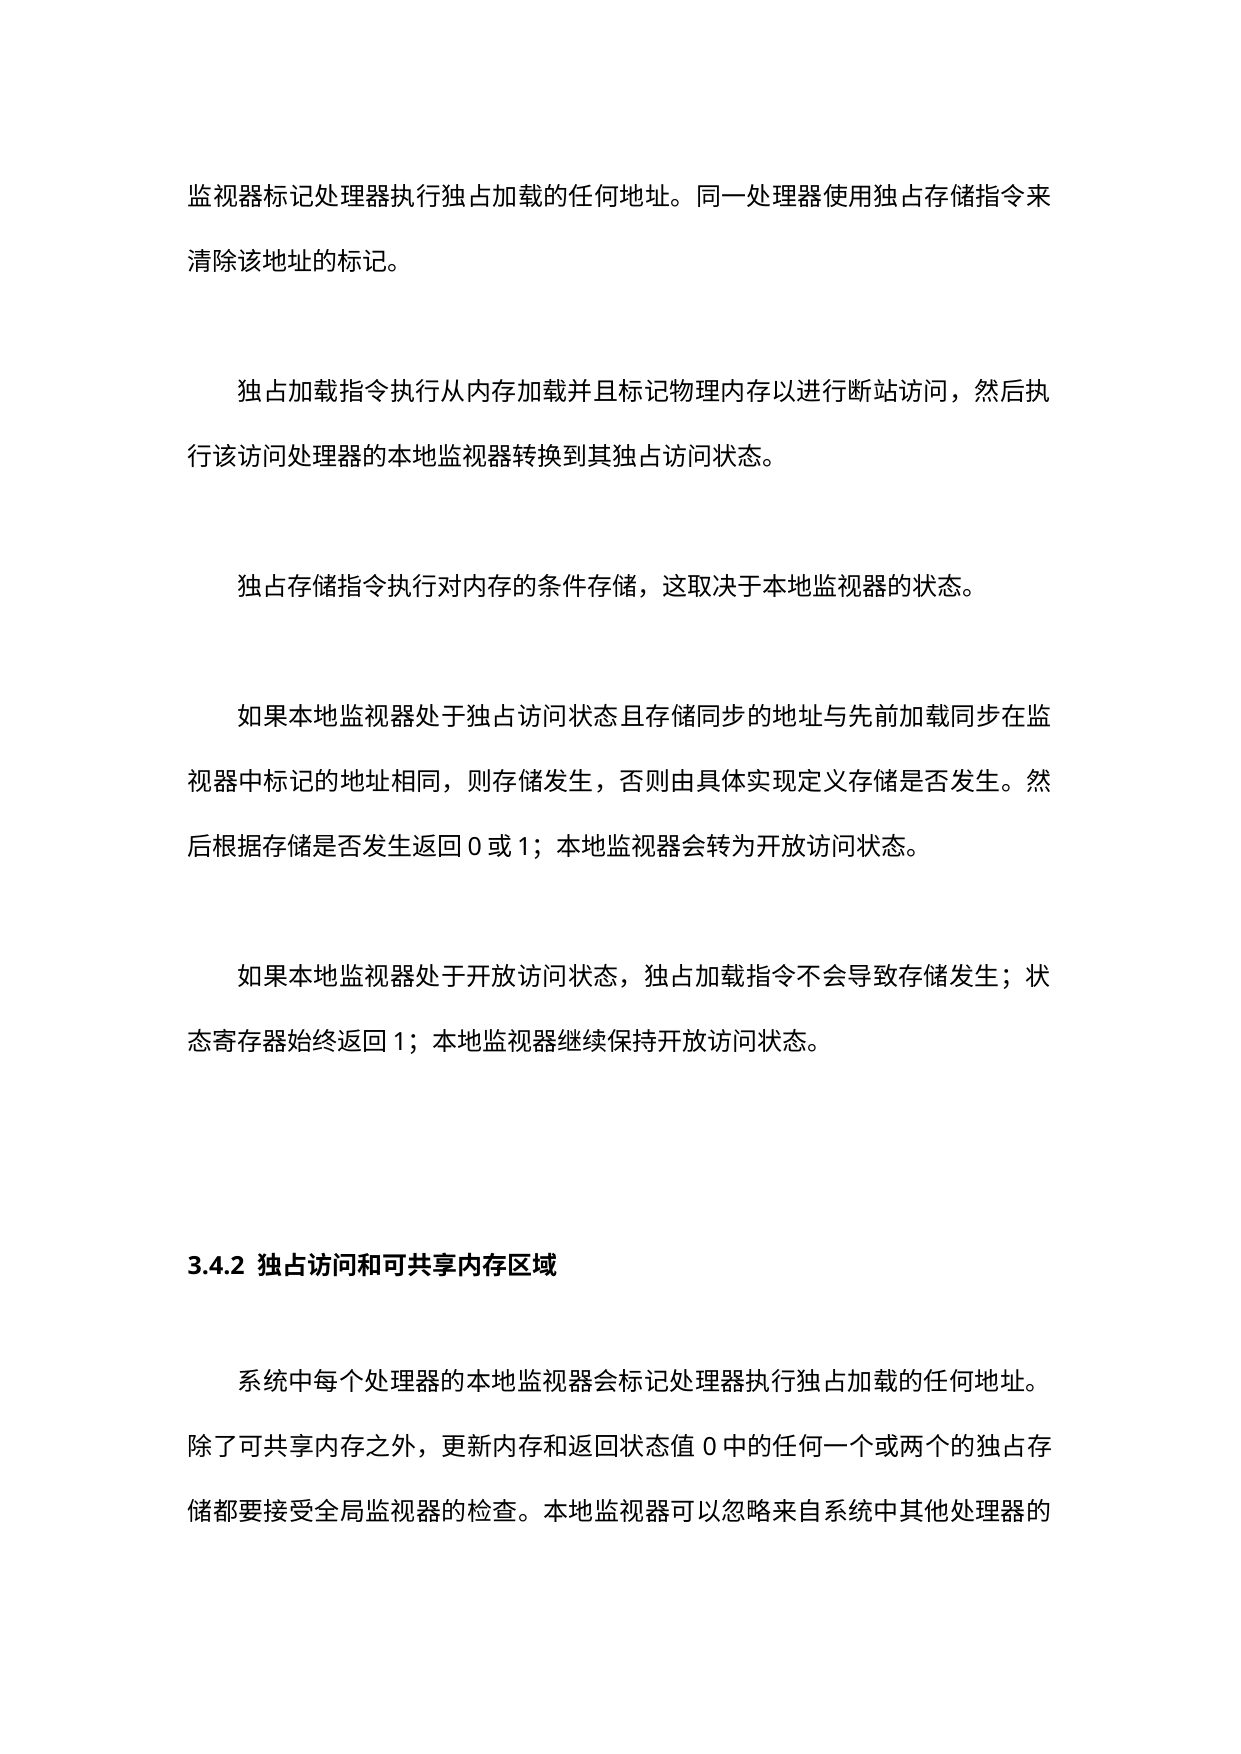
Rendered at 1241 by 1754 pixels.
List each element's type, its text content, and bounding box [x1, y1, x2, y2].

text 如果本地监视器处于开放访问状态，独占加载指令不会导致存储发生；状态寄存器始终返回1；本地监视器继续保持开放访问状态。 [187, 942, 1053, 1072]
text 对于不具有可共享属性的内存区域，独占访问指令依赖于本地监视器，该监视器标记处理器执行独占加载的任何地址。同一处理器使用独占存储指令来清除该地址的标记。 [187, 162, 1053, 292]
text 独占加载指令执行从内存加载并且标记物理内存以进行断站访问，然后执行该访问处理器的本地监视器转换到其独占访问状态。 [187, 357, 1053, 487]
text 独占存储指令执行对内存的条件存储，这取决于本地监视器的状态。 [187, 552, 1053, 617]
subtitle 3.4.2 独占访问和可共享内存区域 [187, 1231, 1053, 1296]
text 如果本地监视器处于独占访问状态且存储同步的地址与先前加载同步在监视器中标记的地址相同，则存储发生，否则由具体实现定义存储是否发生。然后根据存储是否发生返回0或1；本地监视器会转为开放访问状态。 [187, 682, 1053, 877]
text 系统中每个处理器的本地监视器会标记处理器执行独占加载的任何地址。除了可共享内存之外，更新内存和返回状态值0中的任何一个或两个的独占存储都要接受全局监视器的检查。本地监视器可以忽略来自系统中其他处理器的独占访问。 [187, 1347, 1053, 1542]
